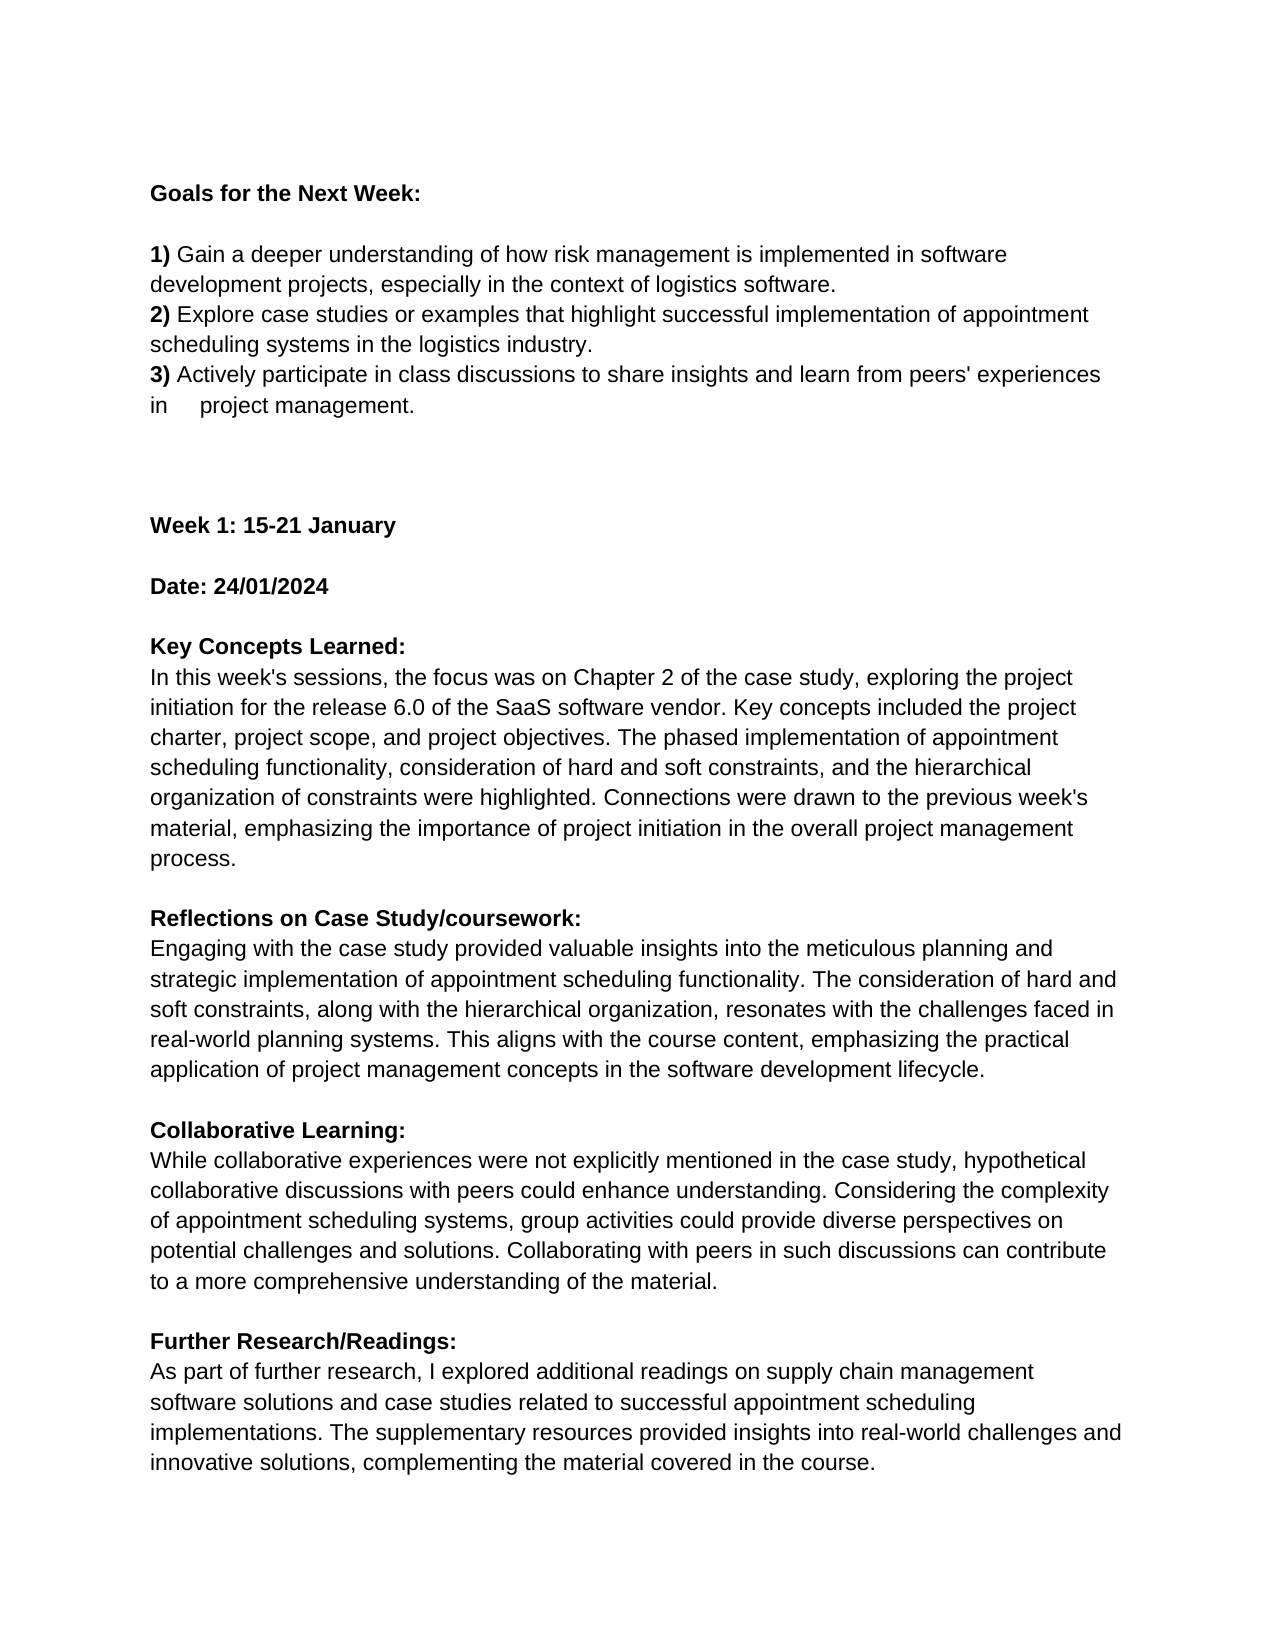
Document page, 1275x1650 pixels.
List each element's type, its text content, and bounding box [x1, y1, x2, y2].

text 1) Gain a deeper understanding of how risk management is implemented in software development projects, especially in the context of logistics software. [150, 241, 1125, 297]
text 2) Explore case studies or examples that highlight successful implementation of appointment scheduling systems in the logistics industry. [150, 301, 1125, 358]
text In this week's sessions, the focus was on Chapter 2 of the case study, exploring the project initiation for the release 6.0 of the SaaS software vendor. Key concepts included the project charter, project scope, and project objectives. The phased implementation of appointment scheduling functionality, consideration of hard and soft constraints, and the hierarchical organization of constraints were highlighted. Connections were drawn to the previous week's material, emphasizing the importance of project initiation in the overall project management process. [150, 663, 1125, 871]
text Week 1: 15-21 January [150, 512, 1125, 539]
text Collaborative Learning: [150, 1117, 1125, 1143]
text 3) Actively participate in class discussions to share insights and learn from peers' experiences in project management. [150, 361, 1125, 418]
text Engaging with the case study provided valuable insights into the meticulous planning and strategic implementation of appointment scheduling functionality. The consideration of hard and soft constraints, along with the hierarchical organization, resonates with the challenges faced in real-world planning systems. This aligns with the course content, emphasizing the practical application of project management concepts in the software development lifecycle. [150, 935, 1125, 1083]
text Key Concepts Learned: [150, 633, 1125, 660]
text Goals for the Next Week: [150, 180, 1125, 207]
text Further Research/Readings: [150, 1328, 1125, 1354]
text As part of further research, I explored additional readings on supply chain management software solutions and case studies related to successful appointment scheduling implementations. The supplementary resources provided insights into real-world challenges and innovative solutions, complementing the material covered in the course. [150, 1358, 1125, 1475]
text Reflections on Case Study/coursework: [150, 905, 1125, 932]
text Date: 24/01/2024 [150, 573, 1125, 599]
text While collaborative experiences were not explicitly mentioned in the case study, hypothetical collaborative discussions with peers could enhance understanding. Considering the complexity of appointment scheduling systems, group activities could provide diverse perspectives on potential challenges and solutions. Collaborating with peers in such discussions can contribute to a more comprehensive understanding of the material. [150, 1147, 1125, 1294]
